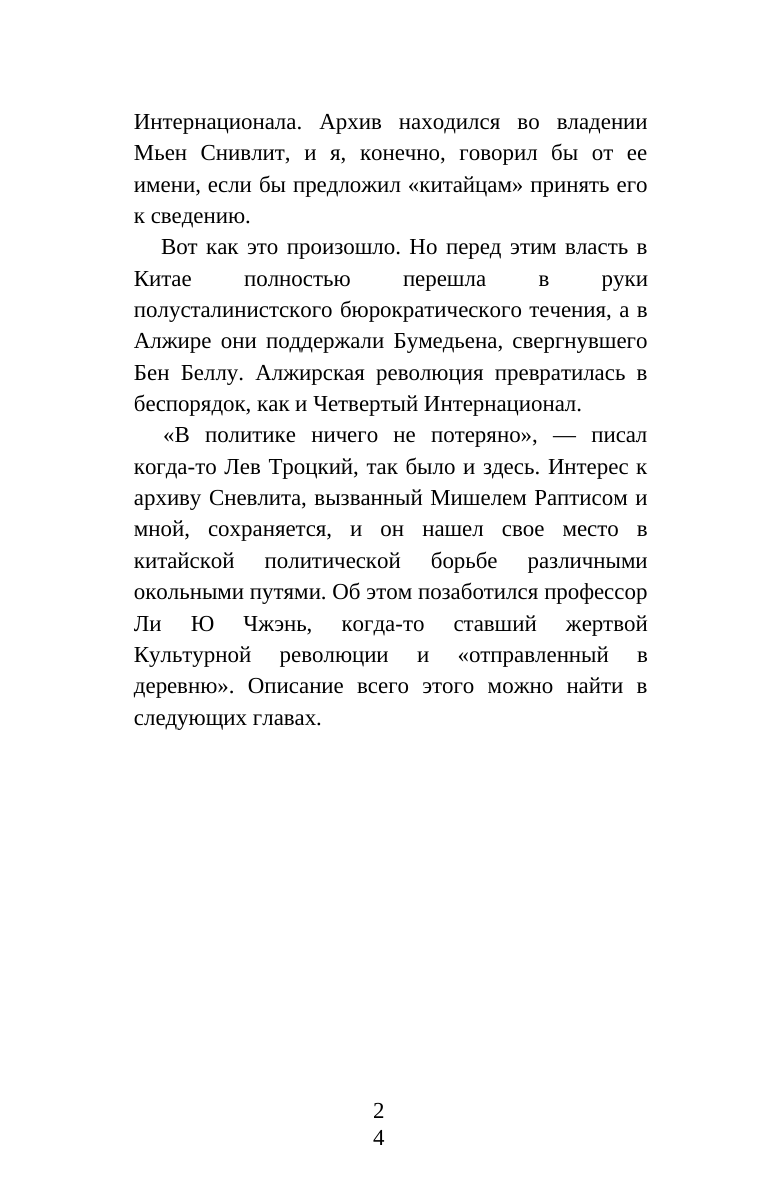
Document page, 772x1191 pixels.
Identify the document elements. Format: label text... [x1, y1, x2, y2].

text «В политике ничего не потеряно», — писал когда-то Лев Троцкий, так было и здесь. Интерес к архиву Сневлита, вызванный Мишелем Раптисом и мной, сохраняется, и он нашел свое место в китайской политической борьбе различными окольными путями. Об этом позаботился профессор Ли Ю Чжэнь, когда-то ставший жертвой Культурной революции и «отправленный в деревню». Описание всего этого можно найти в следующих главах. [134, 421, 648, 730]
text Вот как это произошло. Но перед этим власть в Китае полностью перешла в руки полусталинистского бюрократического течения, а в Алжире они поддержали Бумедьена, свергнувшего Бен Беллу. Алжирская революция превратилась в беспорядок, как и Четвертый Интернационал. [134, 233, 648, 416]
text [134, 108, 648, 228]
